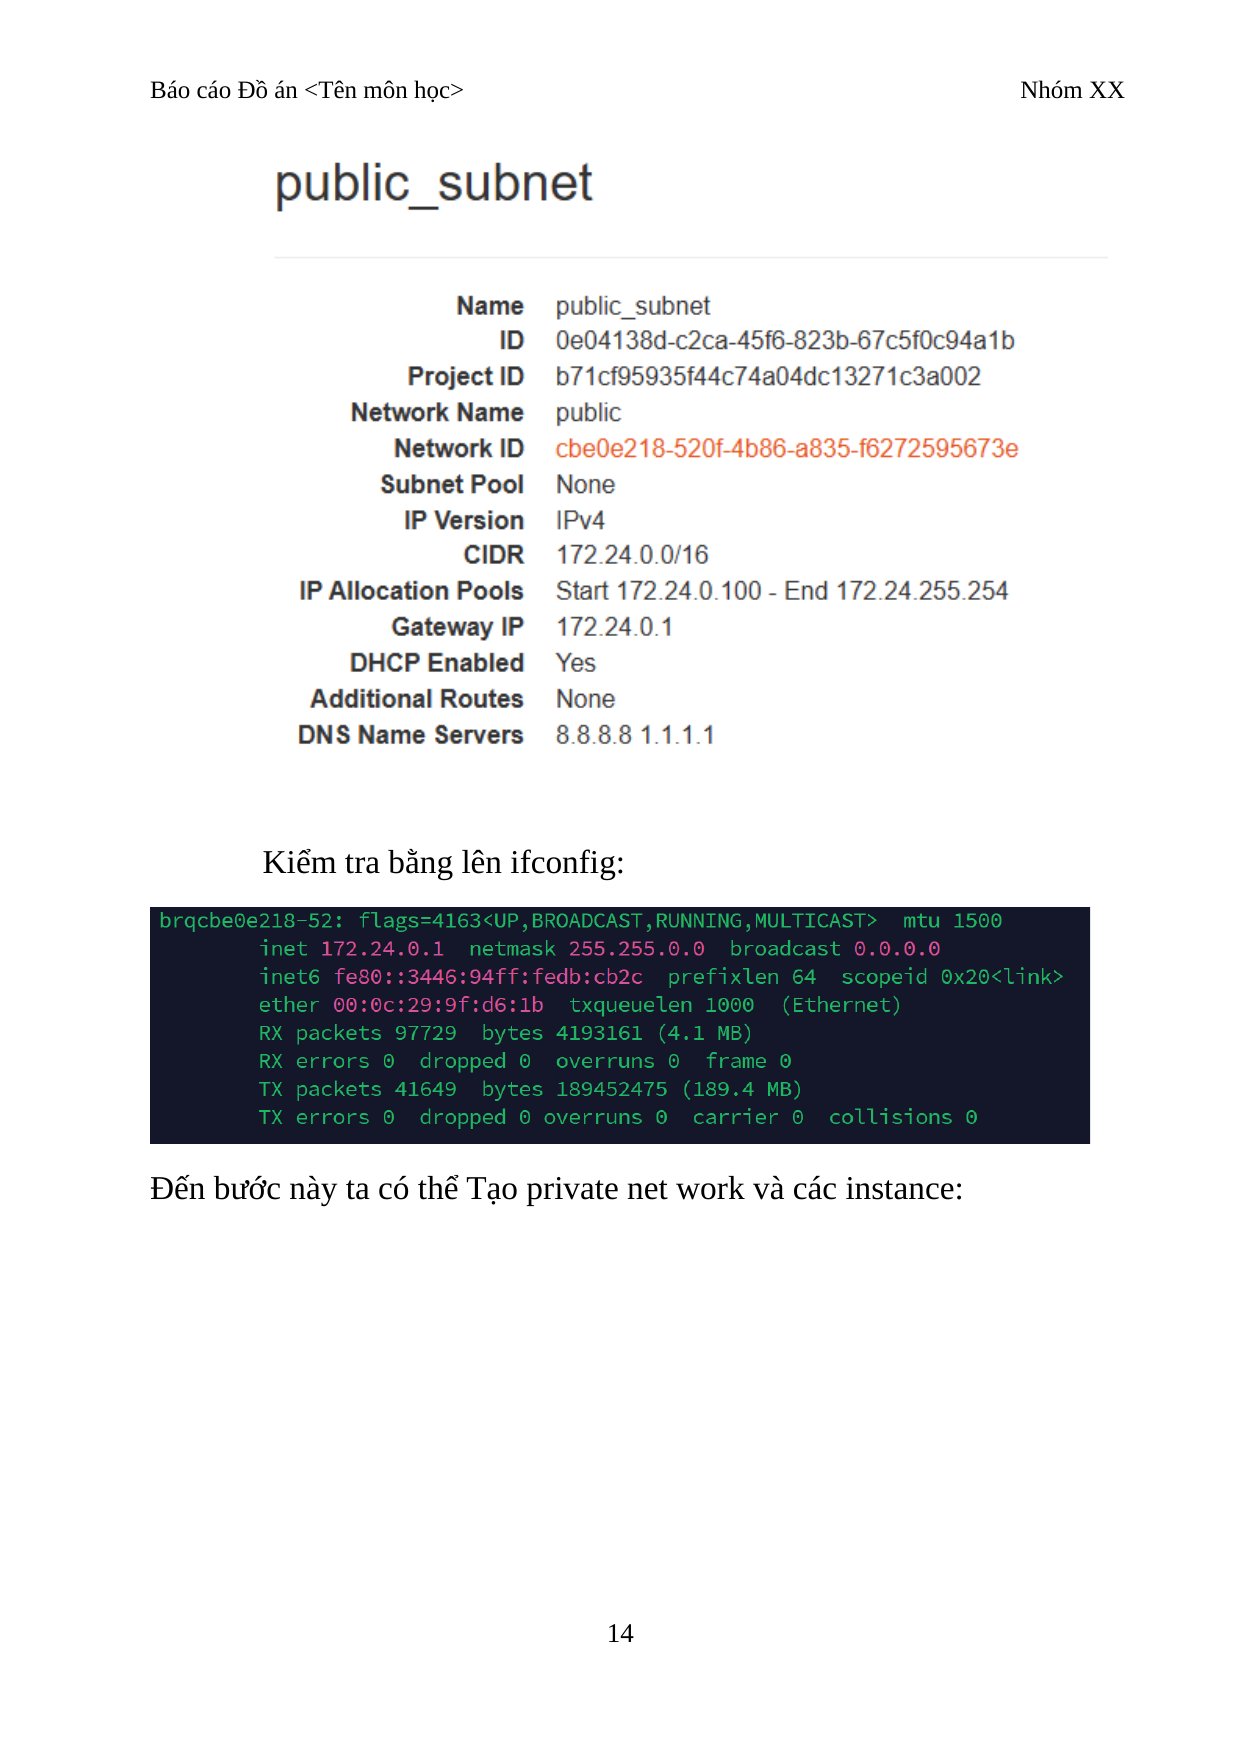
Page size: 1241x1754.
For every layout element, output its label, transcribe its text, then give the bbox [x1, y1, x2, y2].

picture [262, 150, 1108, 838]
list Kiểm tra bằng lên ifconfig: [262, 842, 1090, 881]
text Đến bước này ta có thể Tạo private net work và các instance: [150, 1169, 1090, 1207]
picture [150, 907, 1091, 1144]
